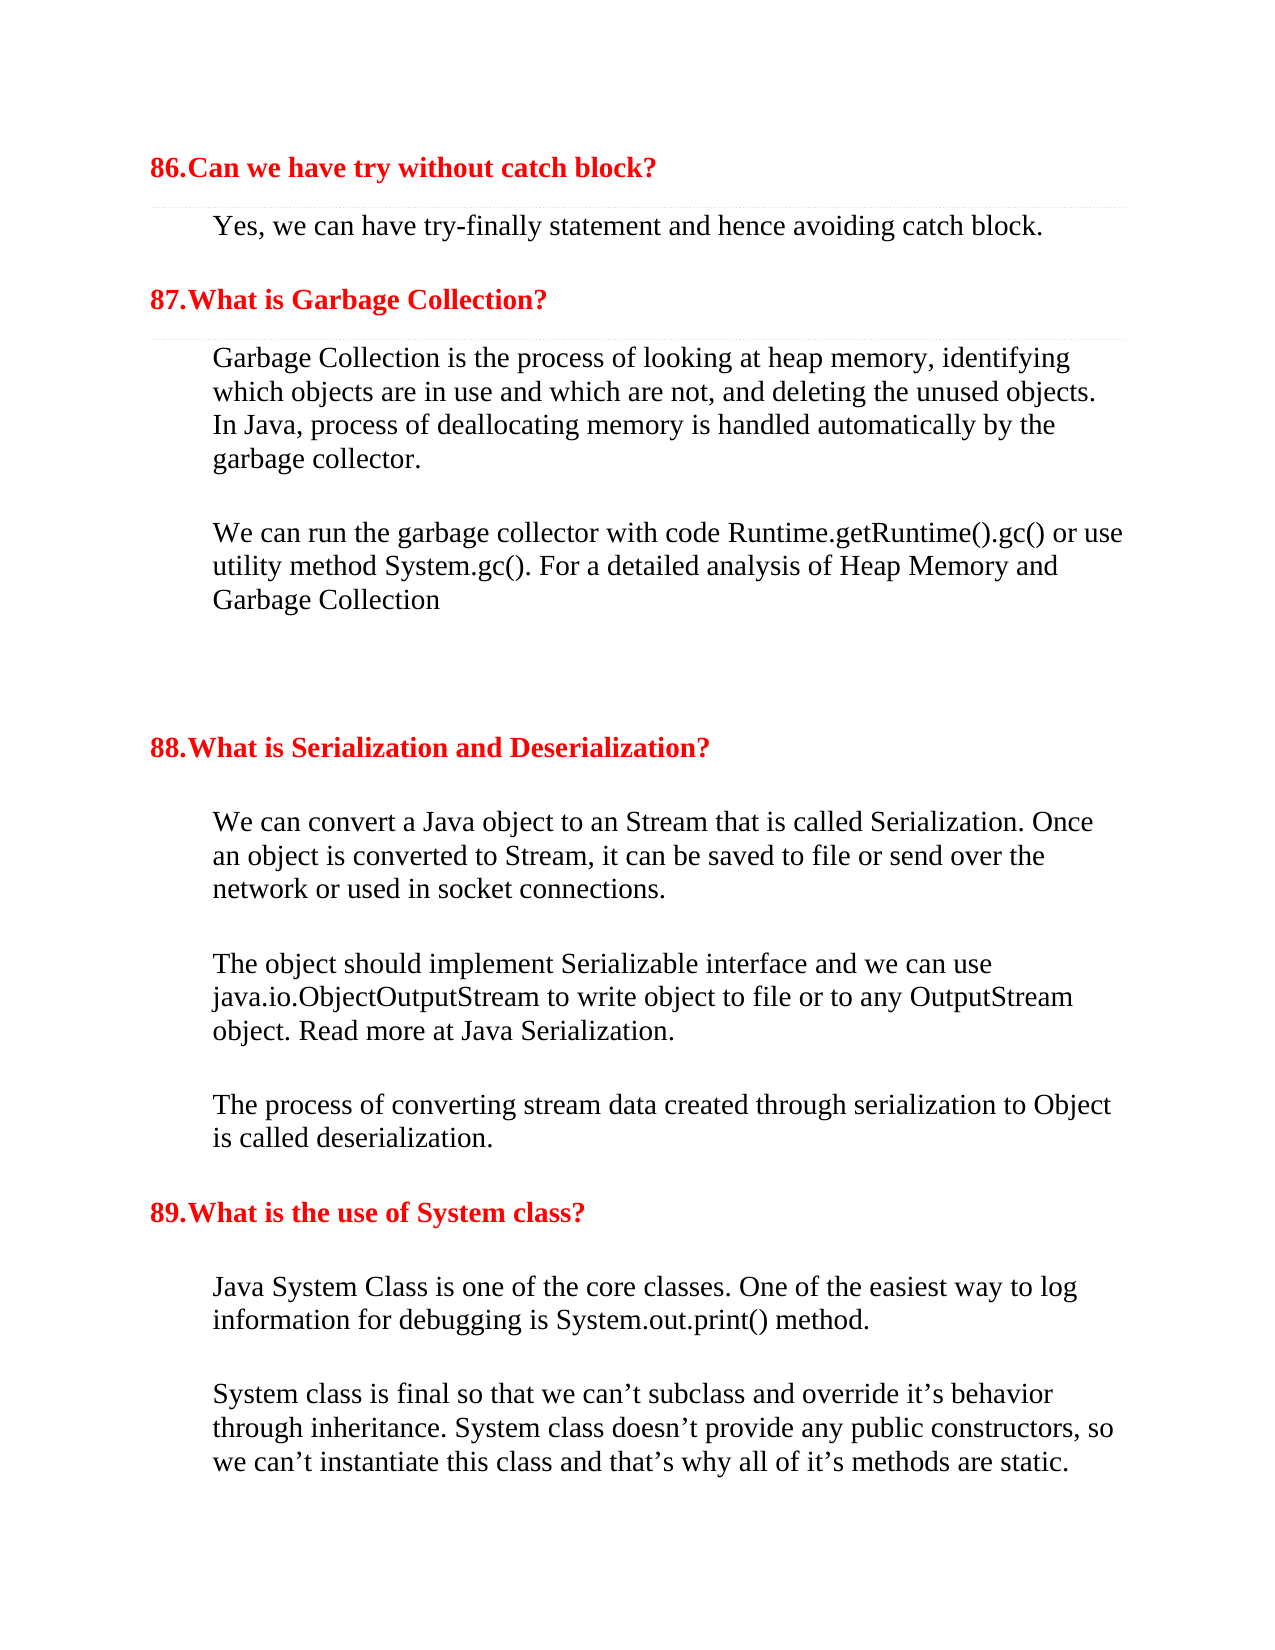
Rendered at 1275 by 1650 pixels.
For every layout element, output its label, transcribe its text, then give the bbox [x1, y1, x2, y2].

text We can convert a Java object to an Stream that is called Serialization. Once an object is converted to Stream, it can be saved to file or send over the network or used in socket connections. [212, 804, 1125, 905]
subtitle What is Garbage Collection? [150, 282, 1125, 340]
list What is the use of System class? [150, 1195, 1125, 1228]
text Yes, we can have try-finally statement and hence avoiding catch block. [212, 208, 1125, 242]
text System class is final so that we can’t subclass and override it’s behavior through inheritance. System class doesn’t provide any public constructors, so we can’t instantiate this class and that’s why all of it’s methods are static. [212, 1377, 1125, 1477]
text The process of converting stream data created through serialization to Object is called deserialization. [212, 1087, 1125, 1154]
list What is Serialization and Deserialization? [150, 730, 1125, 764]
subtitle Can we have try without catch block? [150, 150, 1125, 208]
text We can run the garbage collector with code Runtime.getRuntime().gc() or use utility method System.gc(). For a detailed analysis of Heap Memory and Garbage Collection [212, 515, 1125, 616]
text Java System Class is one of the core classes. One of the easiest way to log information for debugging is System.out.print() method. [212, 1269, 1125, 1336]
text Garbage Collection is the process of looking at heap memory, identifying which objects are in use and which are not, and deleting the unused objects. In Java, process of deallocating memory is handled automatically by the garbage collector. [212, 340, 1125, 474]
text The object should implement Serializable interface and we can use java.io.ObjectOutputStream to write object to file or to any OutputStream object. Read more at Java Serialization. [212, 946, 1125, 1046]
